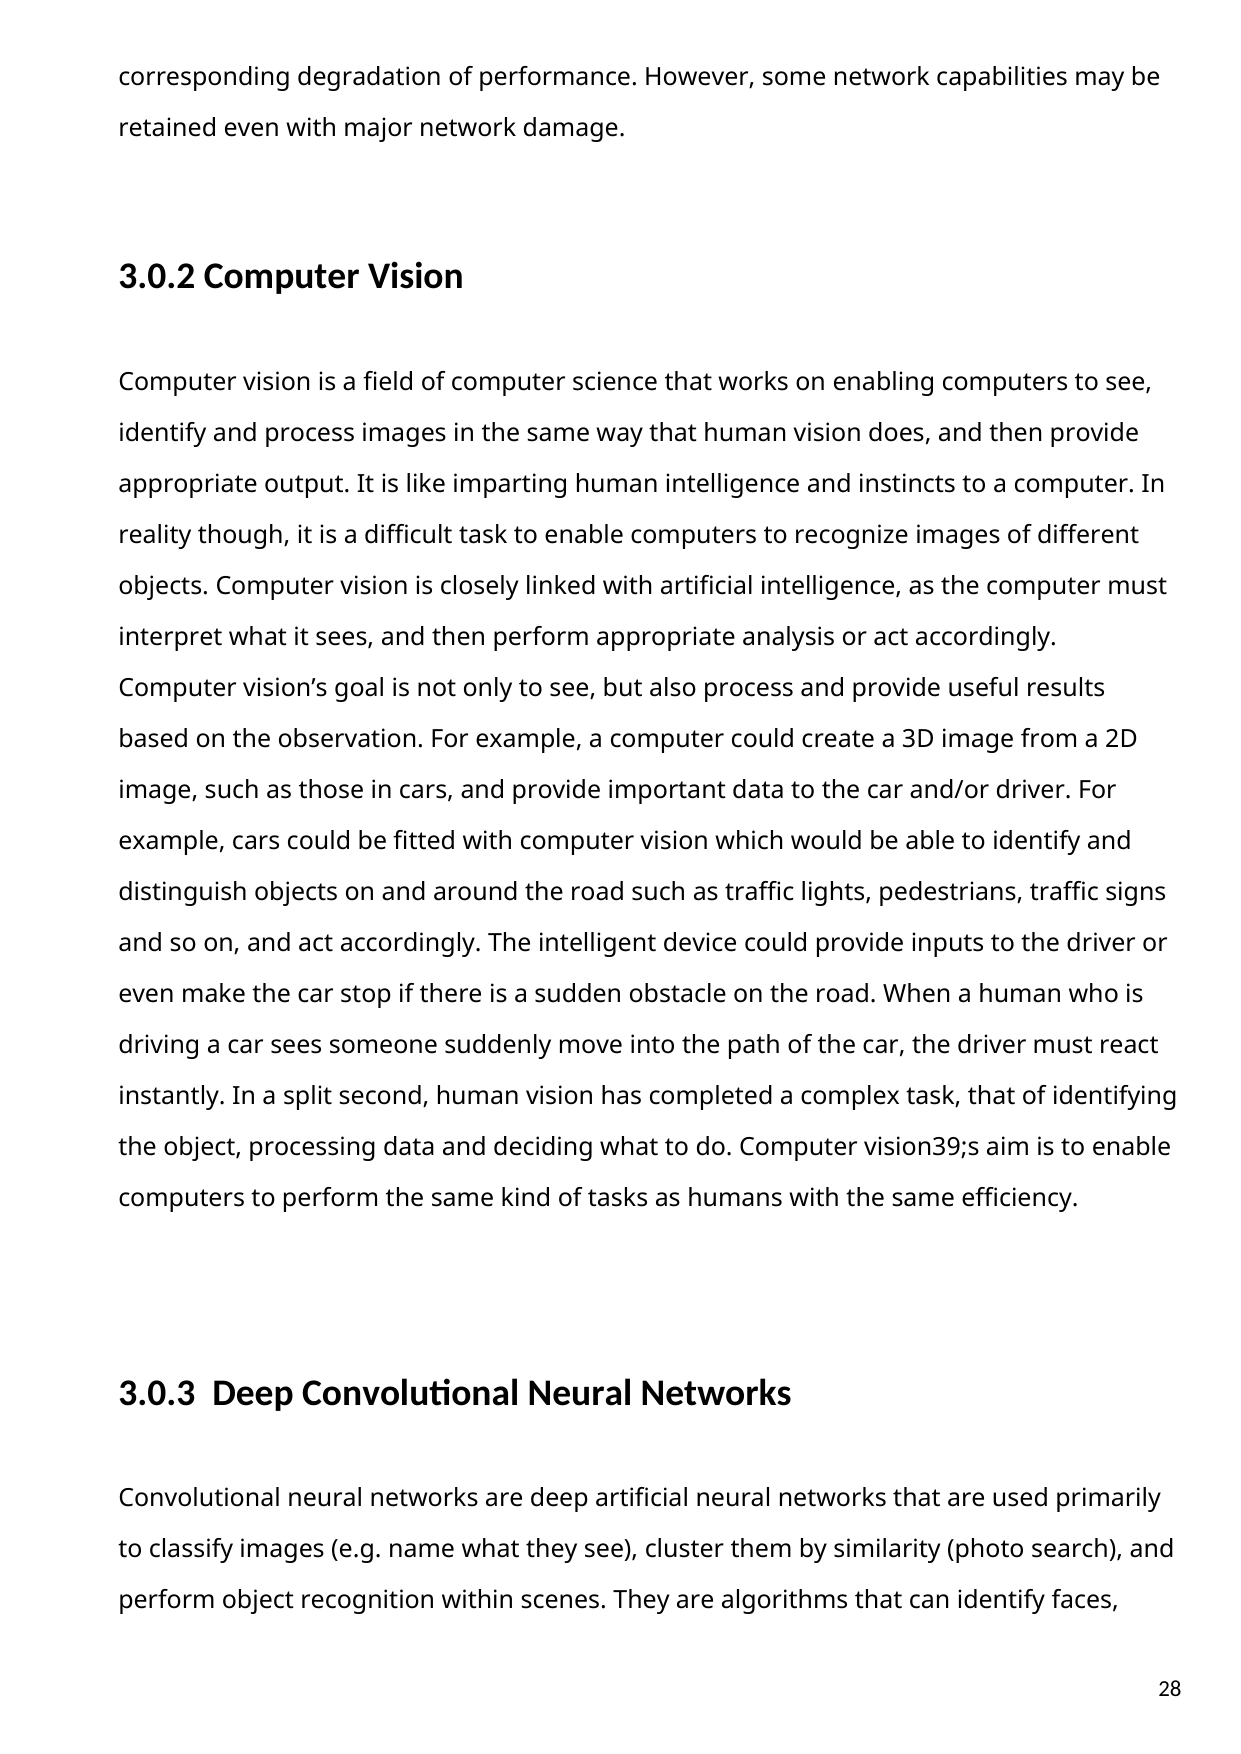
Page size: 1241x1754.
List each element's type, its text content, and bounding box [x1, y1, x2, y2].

subtitle 3.0.3 Deep Convolutional Neural Networks [118, 1369, 1181, 1415]
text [118, 1480, 1181, 1616]
subtitle 3.0.2 Computer Vision [118, 252, 1181, 298]
text Computer vision is a field of computer science that works on enabling computers to see, identify and process images in the same way that human vision does, and then provide appropriate output. It is like imparting human intelligence and instincts to a computer. In reality though, it is a difficult task to enable computers to recognize images of different objects. Computer vision is closely linked with artificial intelligence, as the computer must interpret what it sees, and then perform appropriate analysis or act accordingly. Computer vision’s goal is not only to see, but also process and provide useful results based on the observation. For example, a computer could create a 3D image from a 2D image, such as those in cars, and provide important data to the car and/or driver. For example, cars could be fitted with computer vision which would be able to identify and distinguish objects on and around the road such as traffic lights, pedestrians, traffic signs and so on, and act accordingly. The intelligent device could provide inputs to the driver or even make the car stop if there is a sudden obstacle on the road. When a human who is driving a car sees someone suddenly move into the path of the car, the driver must react instantly. In a split second, human vision has completed a complex task, that of identifying the object, processing data and deciding what to do. Computer vision39;s aim is to enable computers to perform the same kind of tasks as humans with the same efficiency. [118, 363, 1181, 1214]
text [118, 59, 1181, 144]
